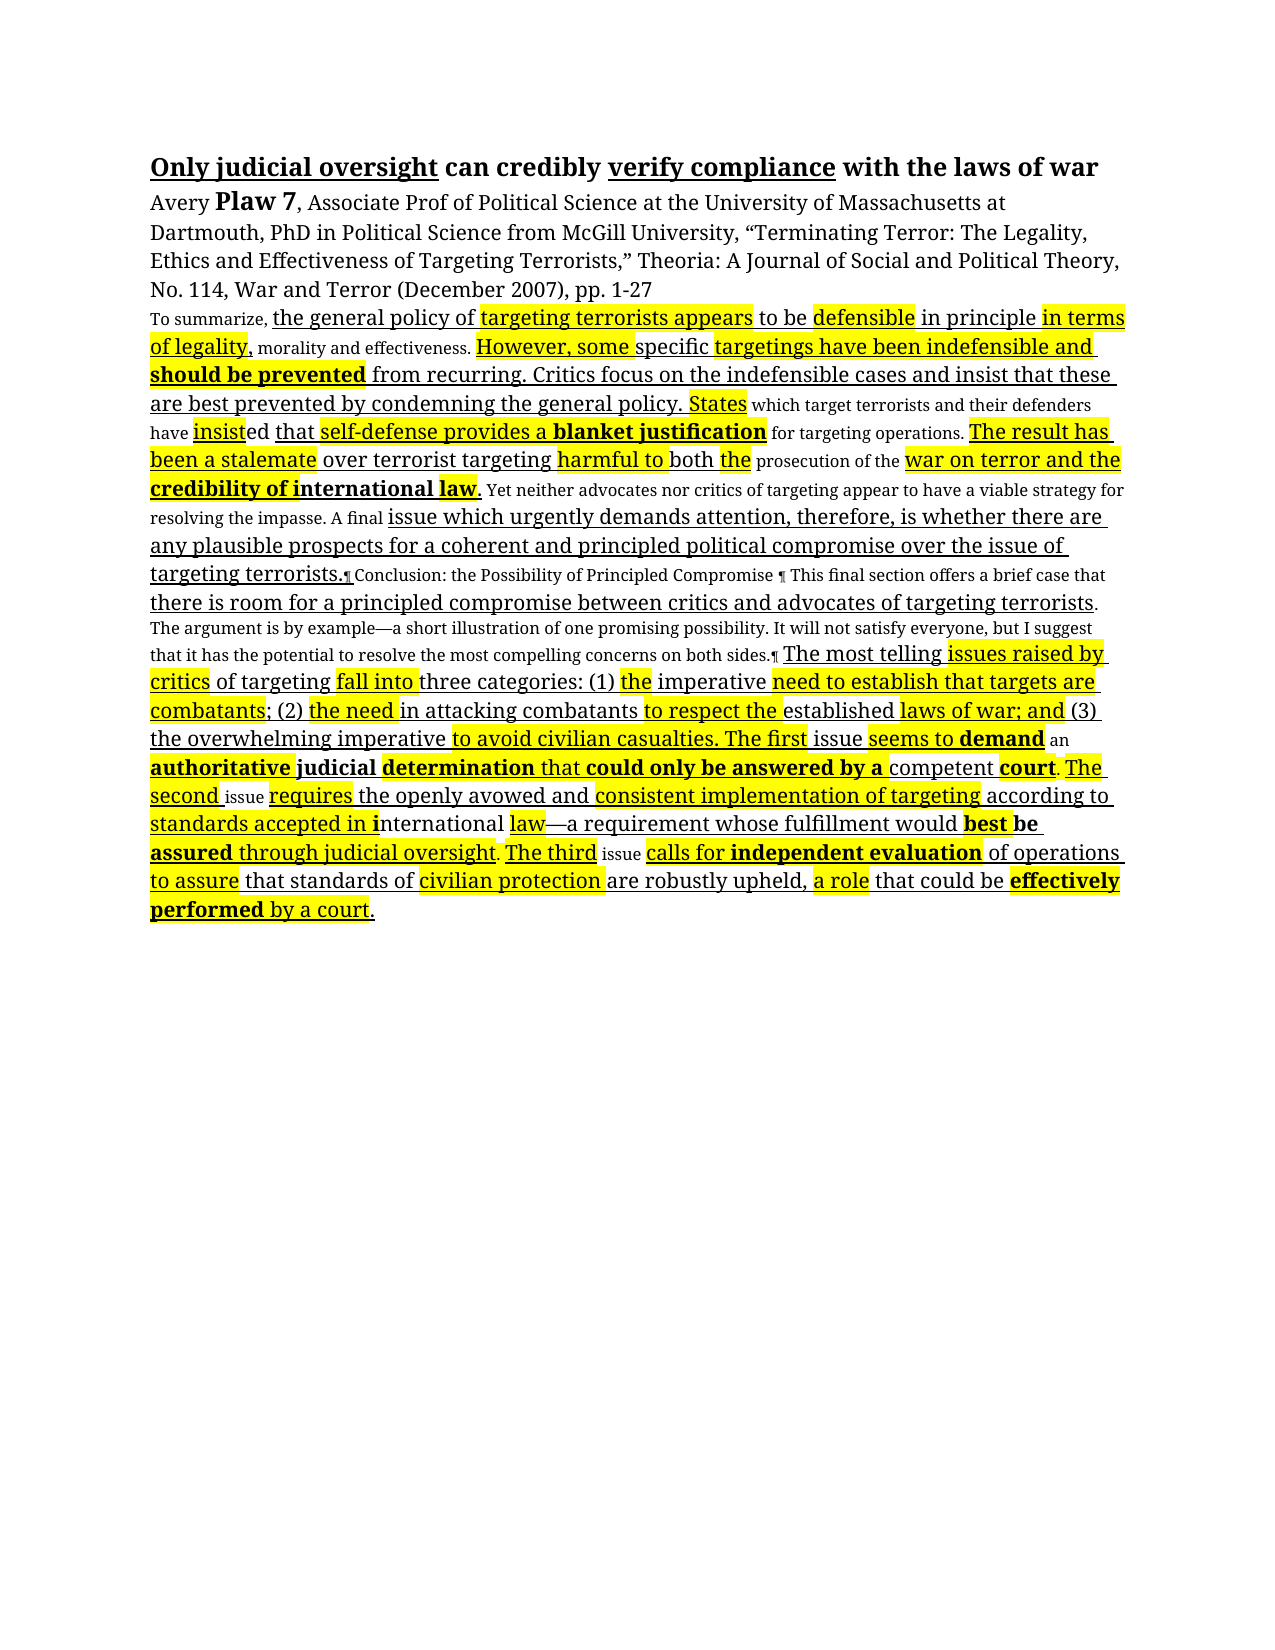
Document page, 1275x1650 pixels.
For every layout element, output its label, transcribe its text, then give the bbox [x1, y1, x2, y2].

text To summarize, the general policy of targeting terrorists appears to be defensible in principle in terms of legality, morality and effectiveness. However, some specific targetings have been indefensible and should be prevented from recurring. Critics focus on the indefensible cases and insist that these are best prevented by condemning the general policy. States which target terrorists and their defenders have insisted that self-defense provides a blanket justification for targeting operations. The result has been a stalemate over terrorist targeting harmful to both the prosecution of the war on terror and the credibility of international law. Yet neither advocates nor critics of targeting appear to have a viable strategy for resolving the impasse. A final issue which urgently demands attention, therefore, is whether there are any plausible prospects for a coherent and principled political compromise over the issue of targeting terrorists.¶ Conclusion: the Possibility of Principled Compromise ¶ This final section offers a brief case that there is room for a principled compromise between critics and advocates of targeting terrorists. The argument is by example—a short illustration of one promising possibility. It will not satisfy everyone, but I suggest that it has the potential to resolve the most compelling concerns on both sides.¶ The most telling issues raised by critics of targeting fall into three categories: (1) the imperative need to establish that targets are combatants; (2) the need in attacking combatants to respect the established laws of war; and (3) the overwhelming imperative to avoid civilian casualties. The first issue seems to demand an authoritative judicial determination that could only be answered by a competent court. The second issue requires the openly avowed and consistent implementation of targeting according to standards accepted in international law—a requirement whose fulfillment would best be assured through judicial oversight. The third issue calls for independent evaluation of operations to assure that standards of civilian protection are robustly upheld, a role that could be effectively performed by a court. [150, 303, 1125, 862]
text Avery Plaw 7, Associate Prof of Political Science at the University of Massachusetts at Dartmouth, PhD in Political Science from McGill University, “Terminating Terror: The Legality, Ethics and Effectiveness of Targeting Terrorists,” Theoria: A Journal of Social and Political Theory, No. 114, War and Terror (December 2007), pp. 1-27 [150, 184, 1125, 303]
subtitle Only judicial oversight can credibly verify compliance with the laws of war [150, 150, 1125, 184]
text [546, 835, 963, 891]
